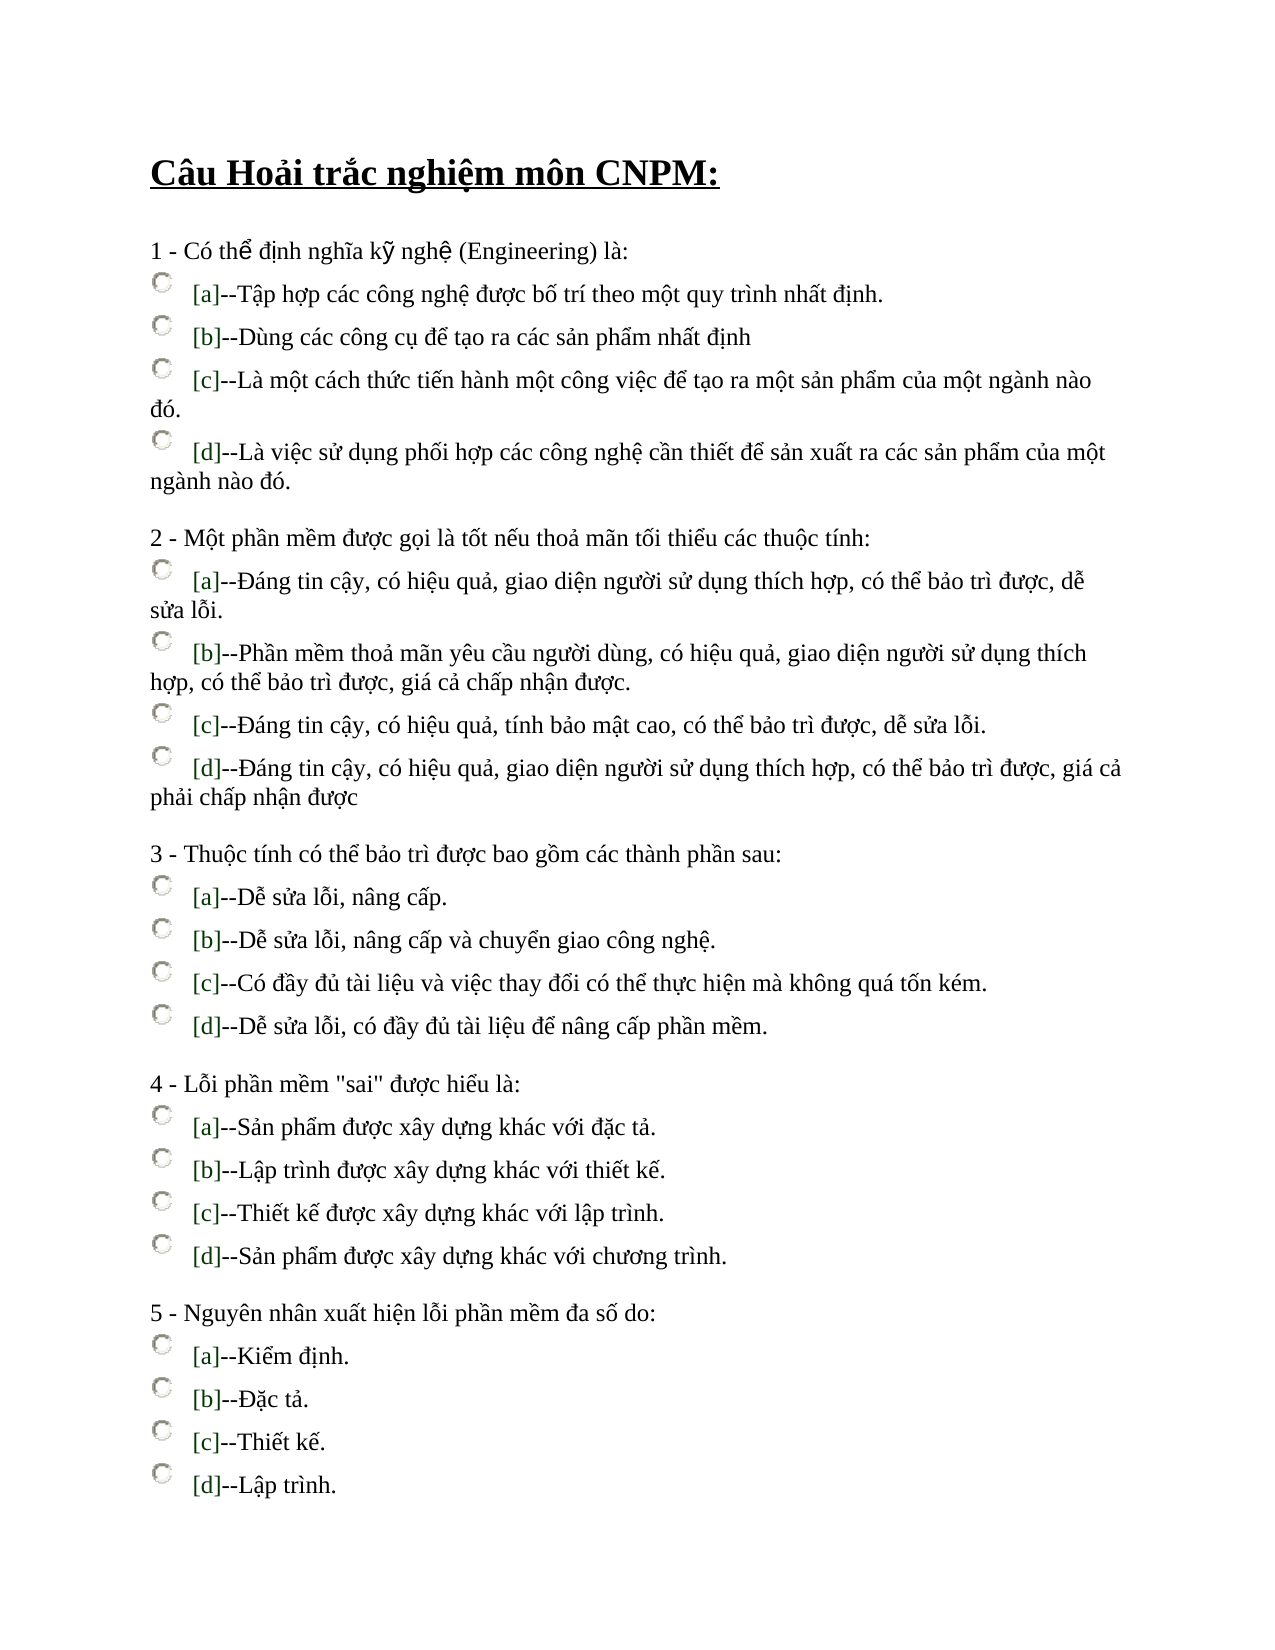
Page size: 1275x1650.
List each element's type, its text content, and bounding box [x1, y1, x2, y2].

text 4 - Lỗi phần mềm "sai" được hiểu là: [150, 1069, 1125, 1098]
text [b]--Dùng các công cụ để tạo ra các sản phẩm nhất định [150, 308, 1125, 351]
text [a]--Sản phẩm được xây dựng khác với đặc tả. [150, 1098, 1125, 1141]
text [d]--Đáng tin cậy, có hiệu quả, giao diện người sử dụng thích hợp, có thể bảo trì được, giá cả phải chấp nhận được [150, 739, 1125, 811]
text [b]--Lập trình được xây dựng khác với thiết kế. [150, 1141, 1125, 1184]
text 1 - Có thể định nghĩa kỹ nghệ (Engineering) là: [150, 236, 1125, 265]
text [c]--Có đầy đủ tài liệu và việc thay đổi có thể thực hiện mà không quá tốn kém. [150, 954, 1125, 997]
text [c]--Thiết kế. [150, 1413, 1125, 1456]
text Câu Hoải trắc nghiệm môn CNPM: [150, 150, 1125, 193]
text [d]--Lập trình. [150, 1456, 1125, 1499]
text [d]--Sản phẩm được xây dựng khác với chương trình. [150, 1227, 1125, 1270]
text [c]--Đáng tin cậy, có hiệu quả, tính bảo mật cao, có thể bảo trì được, dễ sửa lỗi. [150, 696, 1125, 739]
text [a]--Kiểm định. [150, 1327, 1125, 1370]
text [b]--Phần mềm thoả mãn yêu cầu người dùng, có hiệu quả, giao diện người sử dụng thích hợp, có thể bảo trì được, giá cả chấp nhận được. [150, 624, 1125, 696]
text 2 - Một phần mềm được gọi là tốt nếu thoả mãn tối thiểu các thuộc tính: [150, 523, 1125, 552]
text [a]--Dễ sửa lỗi, nâng cấp. [150, 868, 1125, 911]
text [a]--Đáng tin cậy, có hiệu quả, giao diện người sử dụng thích hợp, có thể bảo trì được, dễ sửa lỗi. [150, 552, 1125, 624]
text [d]--Là việc sử dụng phối hợp các công nghệ cần thiết để sản xuất ra các sản phẩm của một ngành nào đó. [150, 423, 1125, 495]
text [c]--Là một cách thức tiến hành một công việc để tạo ra một sản phẩm của một ngành nào đó. [150, 351, 1125, 423]
text 3 - Thuộc tính có thể bảo trì được bao gồm các thành phần sau: [150, 839, 1125, 868]
text [d]--Dễ sửa lỗi, có đầy đủ tài liệu để nâng cấp phần mềm. [150, 997, 1125, 1040]
text [c]--Thiết kế được xây dựng khác với lập trình. [150, 1184, 1125, 1227]
text [b]--Đặc tả. [150, 1370, 1125, 1413]
text 5 - Nguyên nhân xuất hiện lỗi phần mềm đa số do: [150, 1298, 1125, 1327]
text [b]--Dễ sửa lỗi, nâng cấp và chuyển giao công nghệ. [150, 911, 1125, 954]
text [a]--Tập hợp các công nghệ được bố trí theo một quy trình nhất định. [150, 265, 1125, 308]
